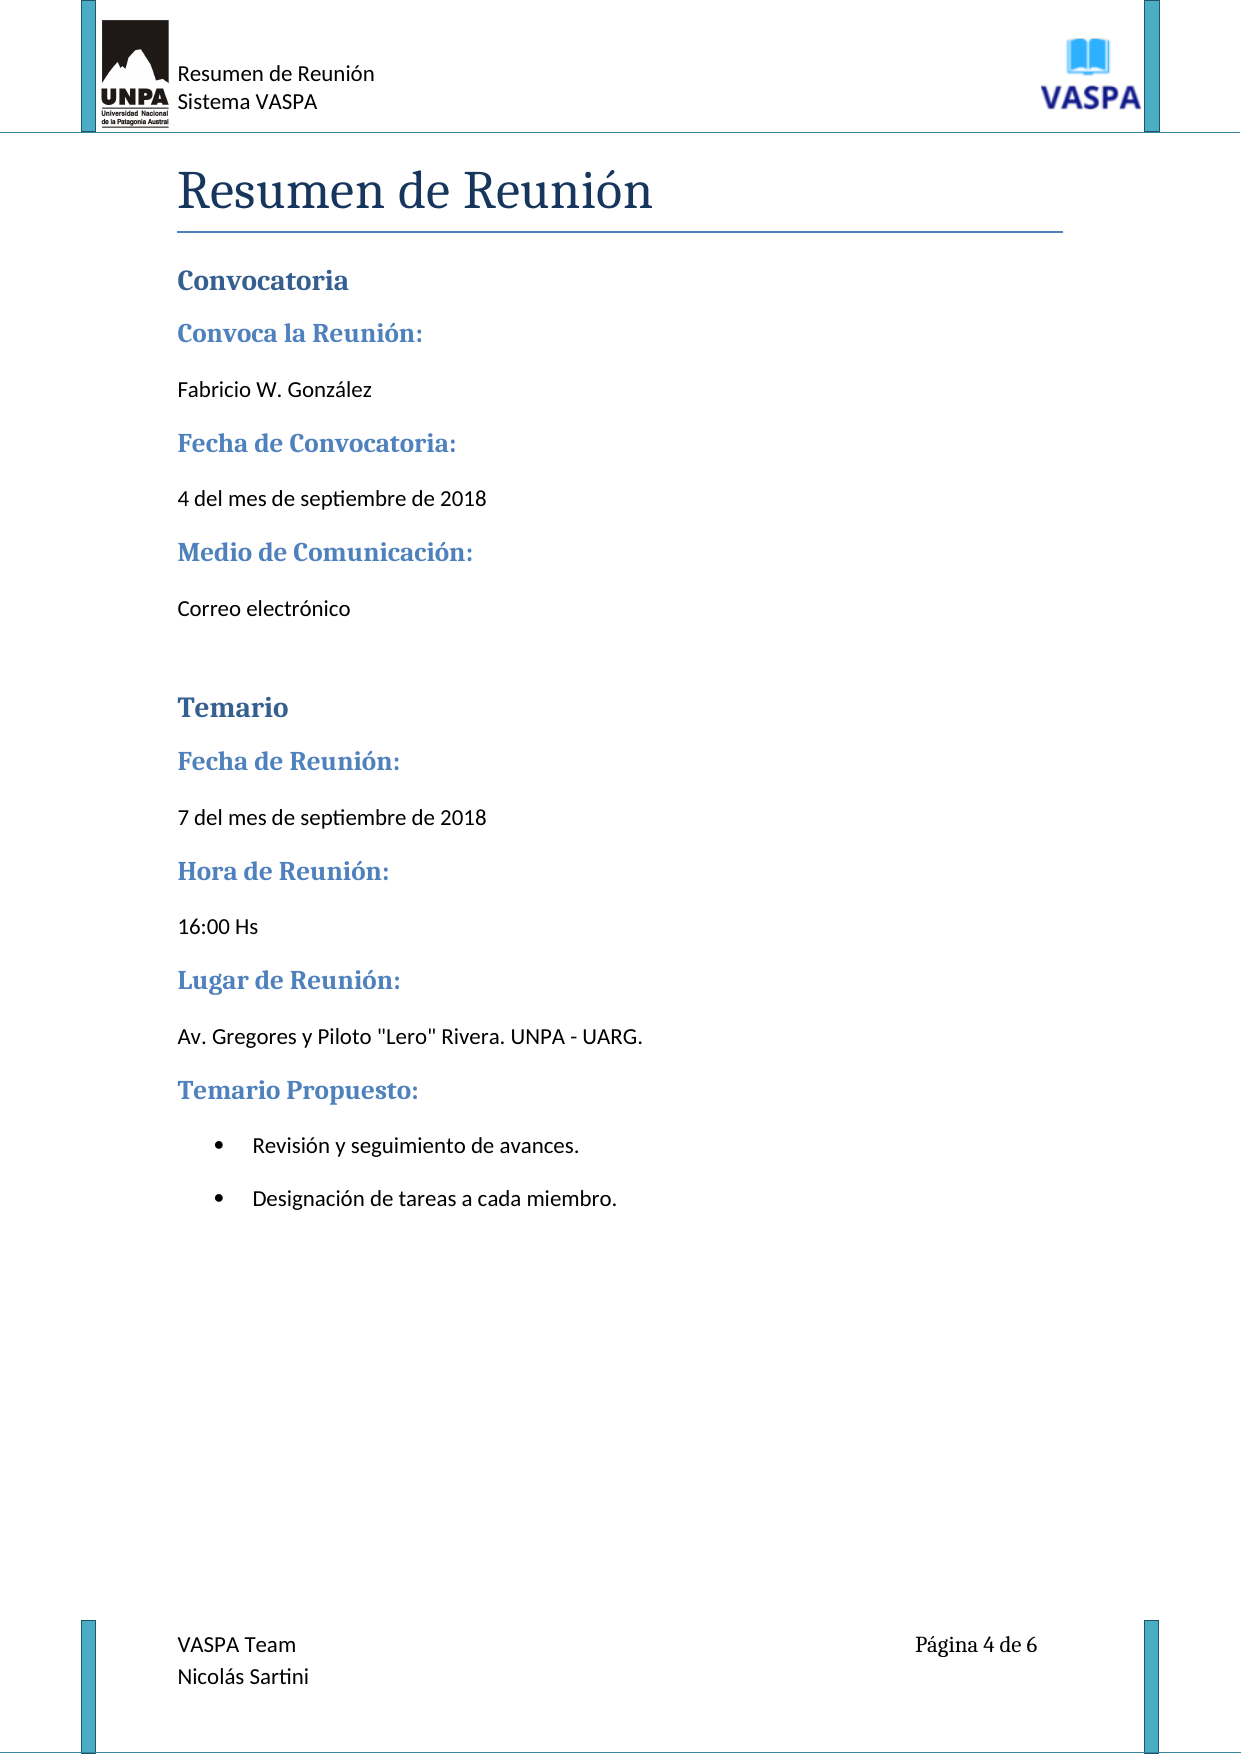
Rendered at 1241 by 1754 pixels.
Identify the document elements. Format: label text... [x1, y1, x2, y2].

text Correo electrónico [177, 594, 1063, 622]
list Revisión y seguimiento de avances. [215, 1131, 1063, 1159]
text Lugar de Reunión: [177, 965, 1063, 996]
text Av. Gregores y Piloto "Lero" Rivera. UNPA - UARG. [177, 1022, 1063, 1050]
text Fabricio W. González [177, 375, 1063, 403]
text Temario [177, 692, 1063, 725]
text Convocatoria [177, 264, 1063, 297]
picture [100, 18, 170, 129]
text Temario Propuesto: [177, 1075, 1063, 1106]
text Fecha de Convocatoria: [177, 428, 1063, 459]
text 4 del mes de septiembre de 2018 [177, 484, 1063, 512]
text Medio de Comunicación: [177, 537, 1063, 568]
list Designación de tareas a cada miembro. [215, 1184, 1063, 1212]
text Convoca : [177, 318, 1063, 349]
text 7 del mes de septiembre de 2018 [177, 803, 1063, 831]
text 16:00 Hs [177, 912, 1063, 940]
text Fecha de Reunión: [177, 746, 1063, 777]
picture [1036, 18, 1146, 129]
text Hora de Reunión: [177, 856, 1063, 887]
